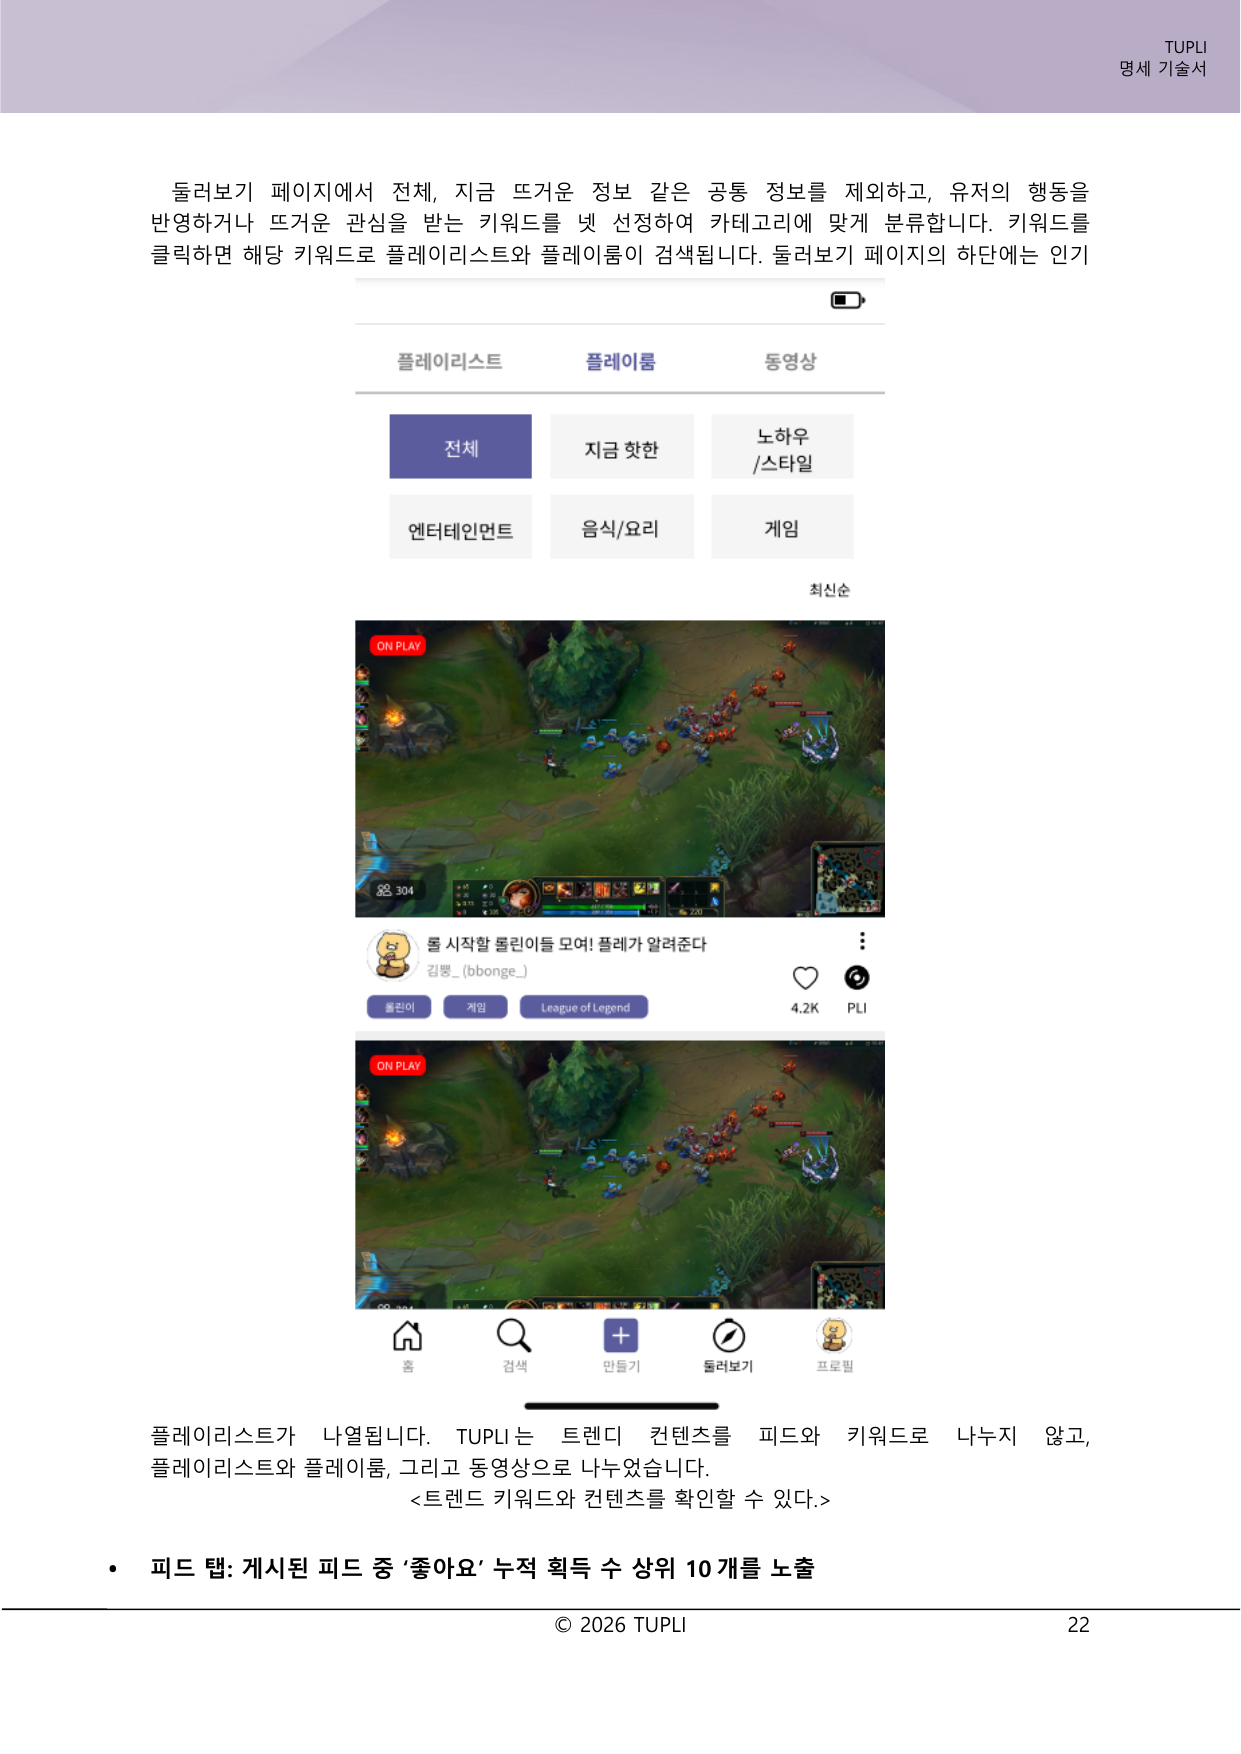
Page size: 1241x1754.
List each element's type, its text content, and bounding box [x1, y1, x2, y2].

picture [355, 278, 885, 1422]
list 피드 탭: 게시된 피드 중 ‘좋아요’ 누적 획득 수 상위 10개를 노출 [108, 1552, 1090, 1582]
text <트렌드 키워드와 컨텐츠를 확인할 수 있다.> [150, 1485, 1090, 1513]
